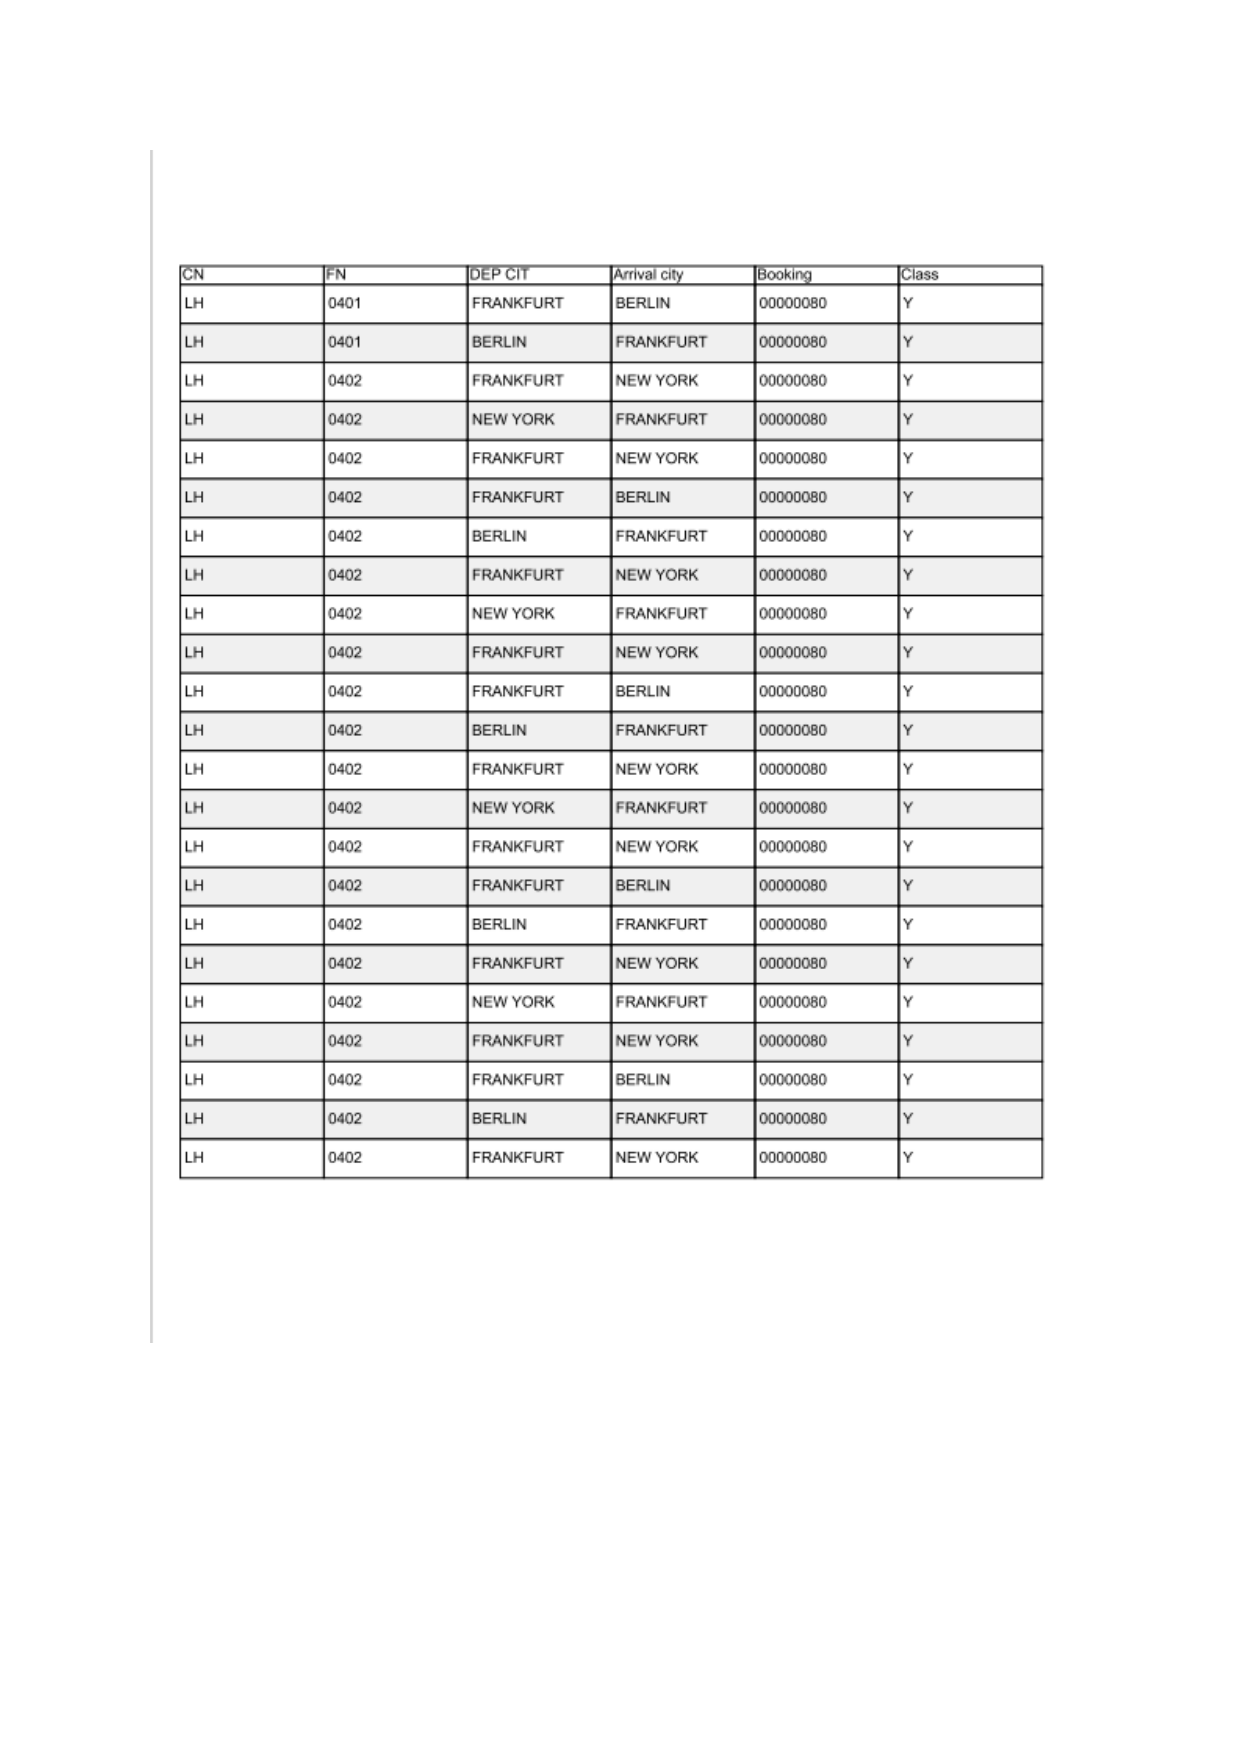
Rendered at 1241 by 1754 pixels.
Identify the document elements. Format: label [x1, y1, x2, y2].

picture [150, 150, 1075, 1343]
